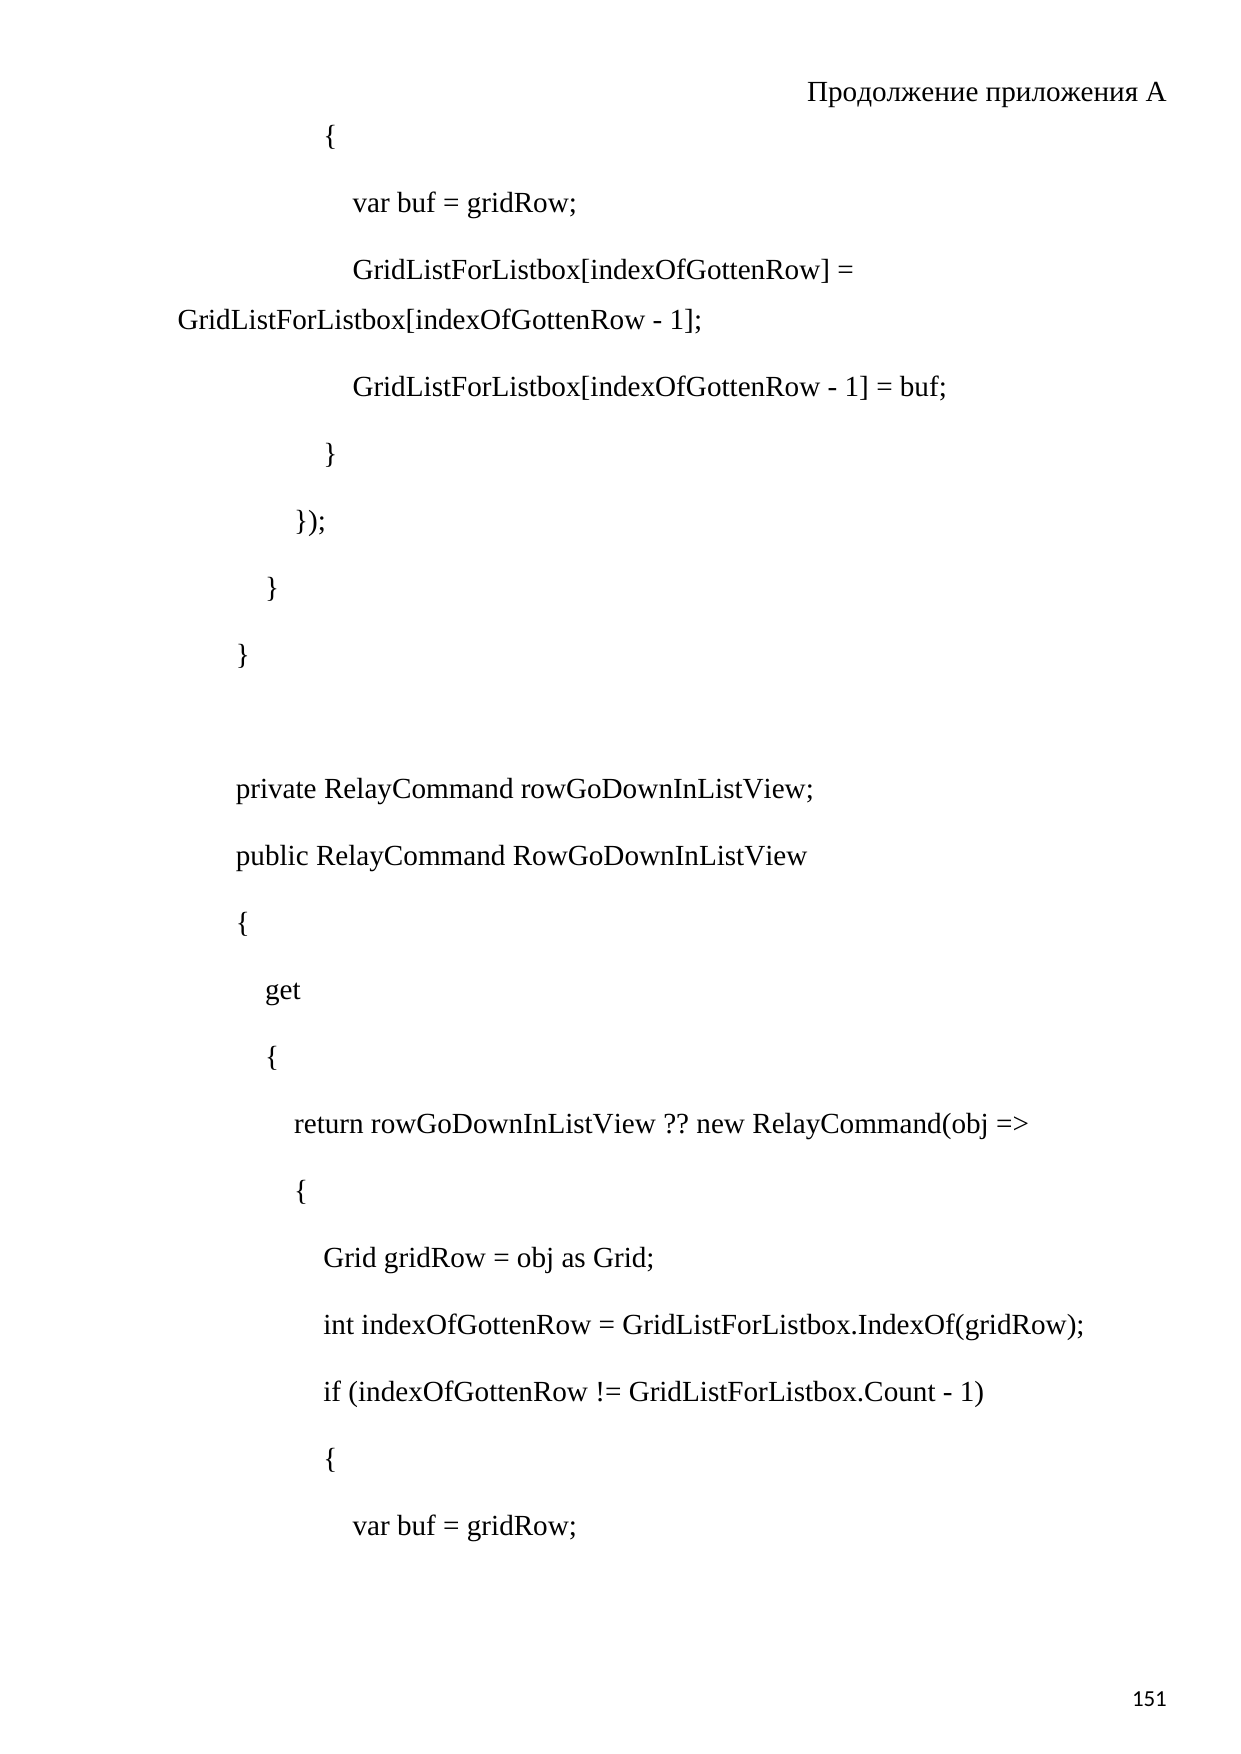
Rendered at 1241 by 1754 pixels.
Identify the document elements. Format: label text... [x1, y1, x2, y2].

text { [177, 905, 1167, 939]
text int indexOfGottenRow = GridListForListbox.IndexOf(gridRow); [177, 1307, 1167, 1341]
text var buf = gridRow; [177, 185, 1167, 219]
text { [177, 1039, 1167, 1073]
text }); [177, 503, 1167, 537]
text } [177, 570, 1167, 604]
text get [177, 972, 1167, 1006]
text if (indexOfGottenRow != GridListForListbox.Count - 1) [177, 1374, 1167, 1408]
text GridListForListbox[indexOfGottenRow - 1] = buf; [177, 369, 1167, 403]
text } [177, 637, 1167, 671]
text Grid gridRow = obj as Grid; [177, 1240, 1167, 1274]
text } [177, 436, 1167, 470]
text public RelayCommand RowGoDownInListView [177, 838, 1167, 872]
text return rowGoDownInListView ?? new RelayCommand(obj => [177, 1106, 1167, 1140]
text private RelayCommand rowGoDownInListView; [177, 771, 1167, 805]
text { [177, 118, 1167, 152]
text { [177, 1441, 1167, 1474]
text GridListForListbox[indexOfGottenRow] = GridListForListbox[indexOfGottenRow - 1]; [177, 252, 1167, 336]
text var buf = gridRow; [177, 1508, 1167, 1542]
text { [177, 1173, 1167, 1207]
